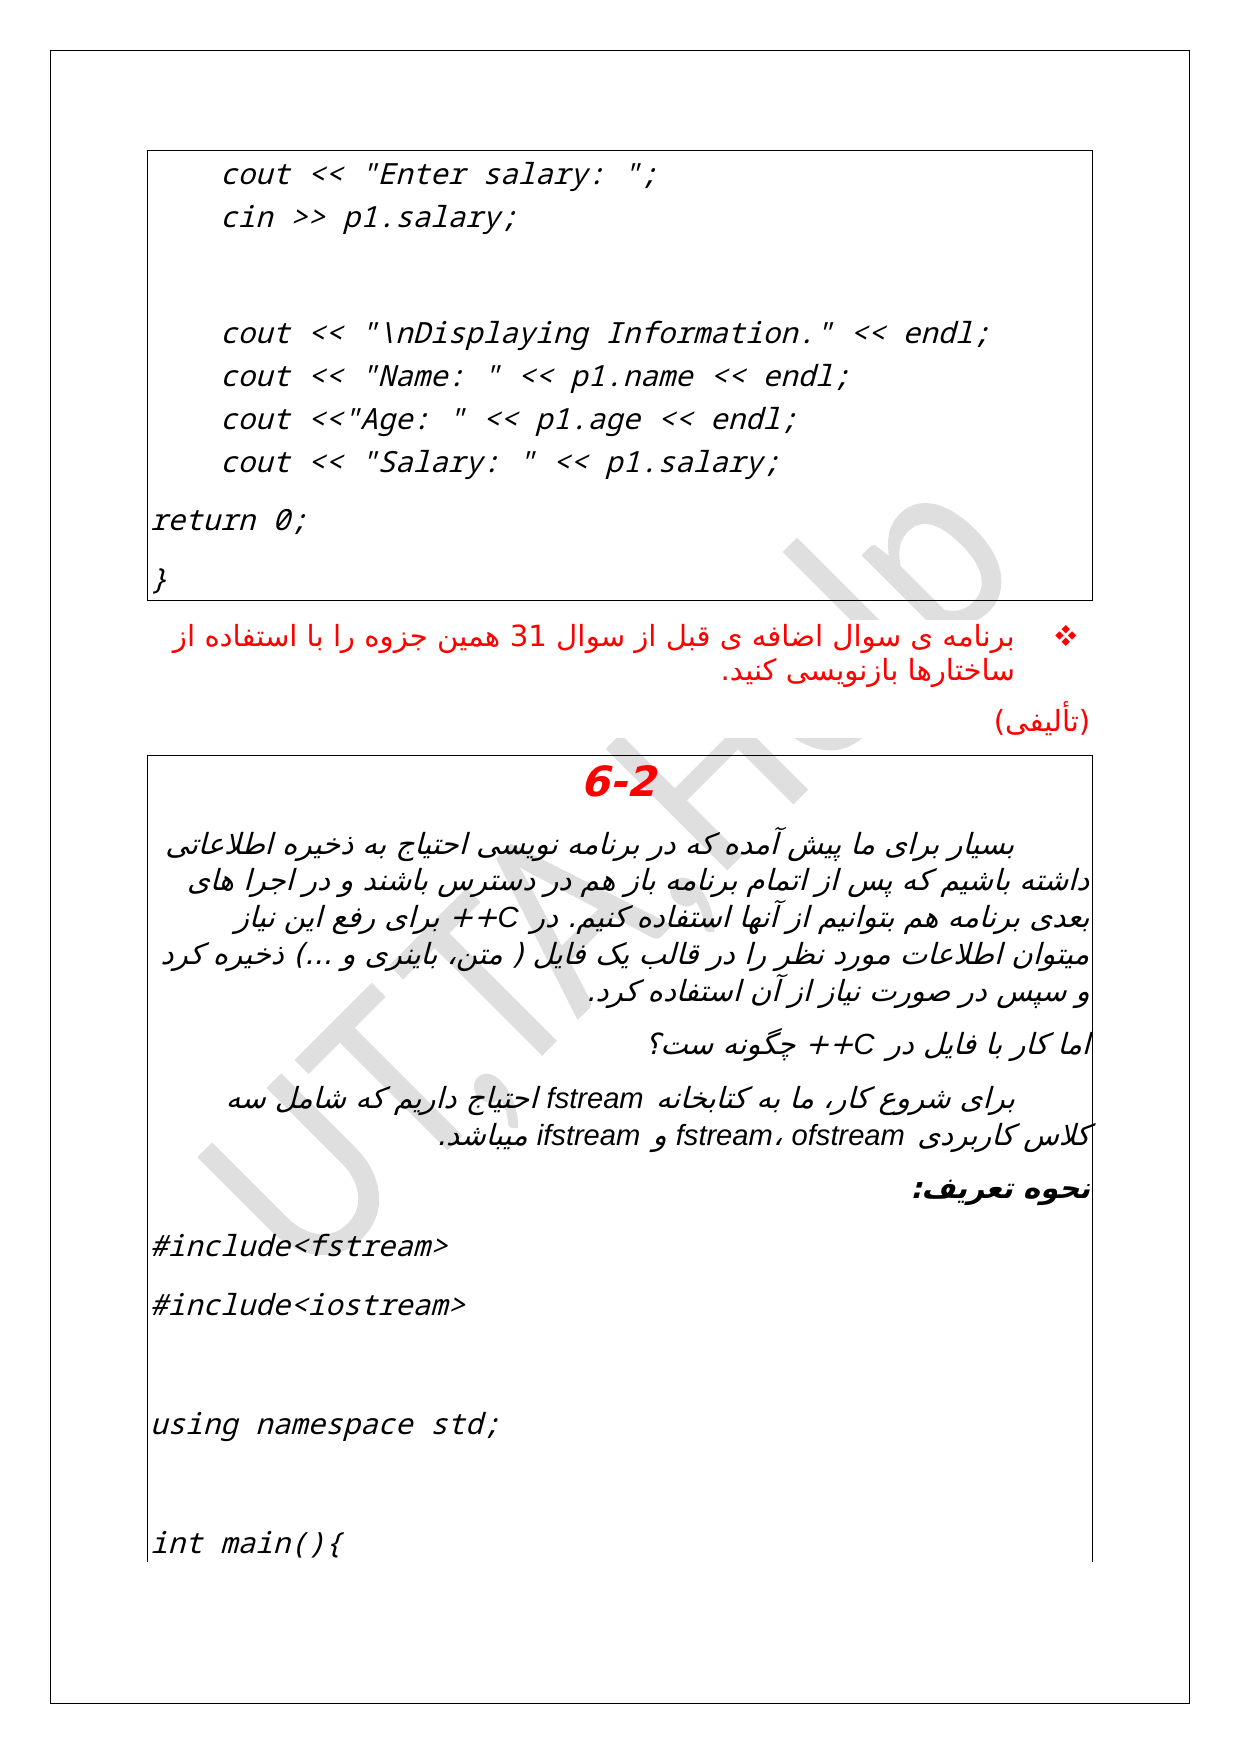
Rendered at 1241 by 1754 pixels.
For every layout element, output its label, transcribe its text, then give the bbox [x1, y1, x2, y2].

text return 0; [148, 497, 1092, 539]
list برنامه ی سوال اضافه ی قبل از سوال 31 همین جزوه را با استفاده از ساختارها بازنویسی کنید. [150, 620, 1053, 688]
text نحوه تعریف: [148, 1168, 1092, 1206]
text اما کار با فایل در C++ چگونه ست؟ [148, 1024, 1092, 1062]
text cout << "\nDisplaying Information." << endl; cout << "Name: " << p1.name << endl; cout <<"Age: " << p1.age << endl; cout << "Salary: " << p1.salary; [148, 310, 1092, 481]
text #include<fstream> [148, 1222, 1092, 1265]
text #include<iostream> [148, 1281, 1092, 1324]
text برای شروع کار، ما به کتابخانه fstream احتیاج داریم که شامل سه کلاس کاربردی fstream، ofstream و ifstream میباشد. [148, 1078, 1092, 1152]
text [148, 151, 1092, 236]
text (تألیفی) [150, 704, 1090, 738]
text using namespace std; [148, 1400, 1092, 1443]
text } [148, 555, 1092, 600]
text 6-2 [148, 756, 1092, 807]
text int main(){ [148, 1519, 1092, 1562]
text بسیار برای ما پیش آمده که در برنامه نویسی احتیاج به ذخیره اطلاعاتی داشته باشیم که پس از اتمام برنامه باز هم در دسترس باشند و در اجرا های بعدی برنامه هم بتوانیم از آنها استفاده کنیم. در C++ برای رفع این نیاز میتوان اطلاعات مورد نظر را در قالب یک فایل ( متن، باینری و ...) ذخیره کرد و سپس در صورت نیاز از آن استفاده کرد. [148, 824, 1092, 1008]
